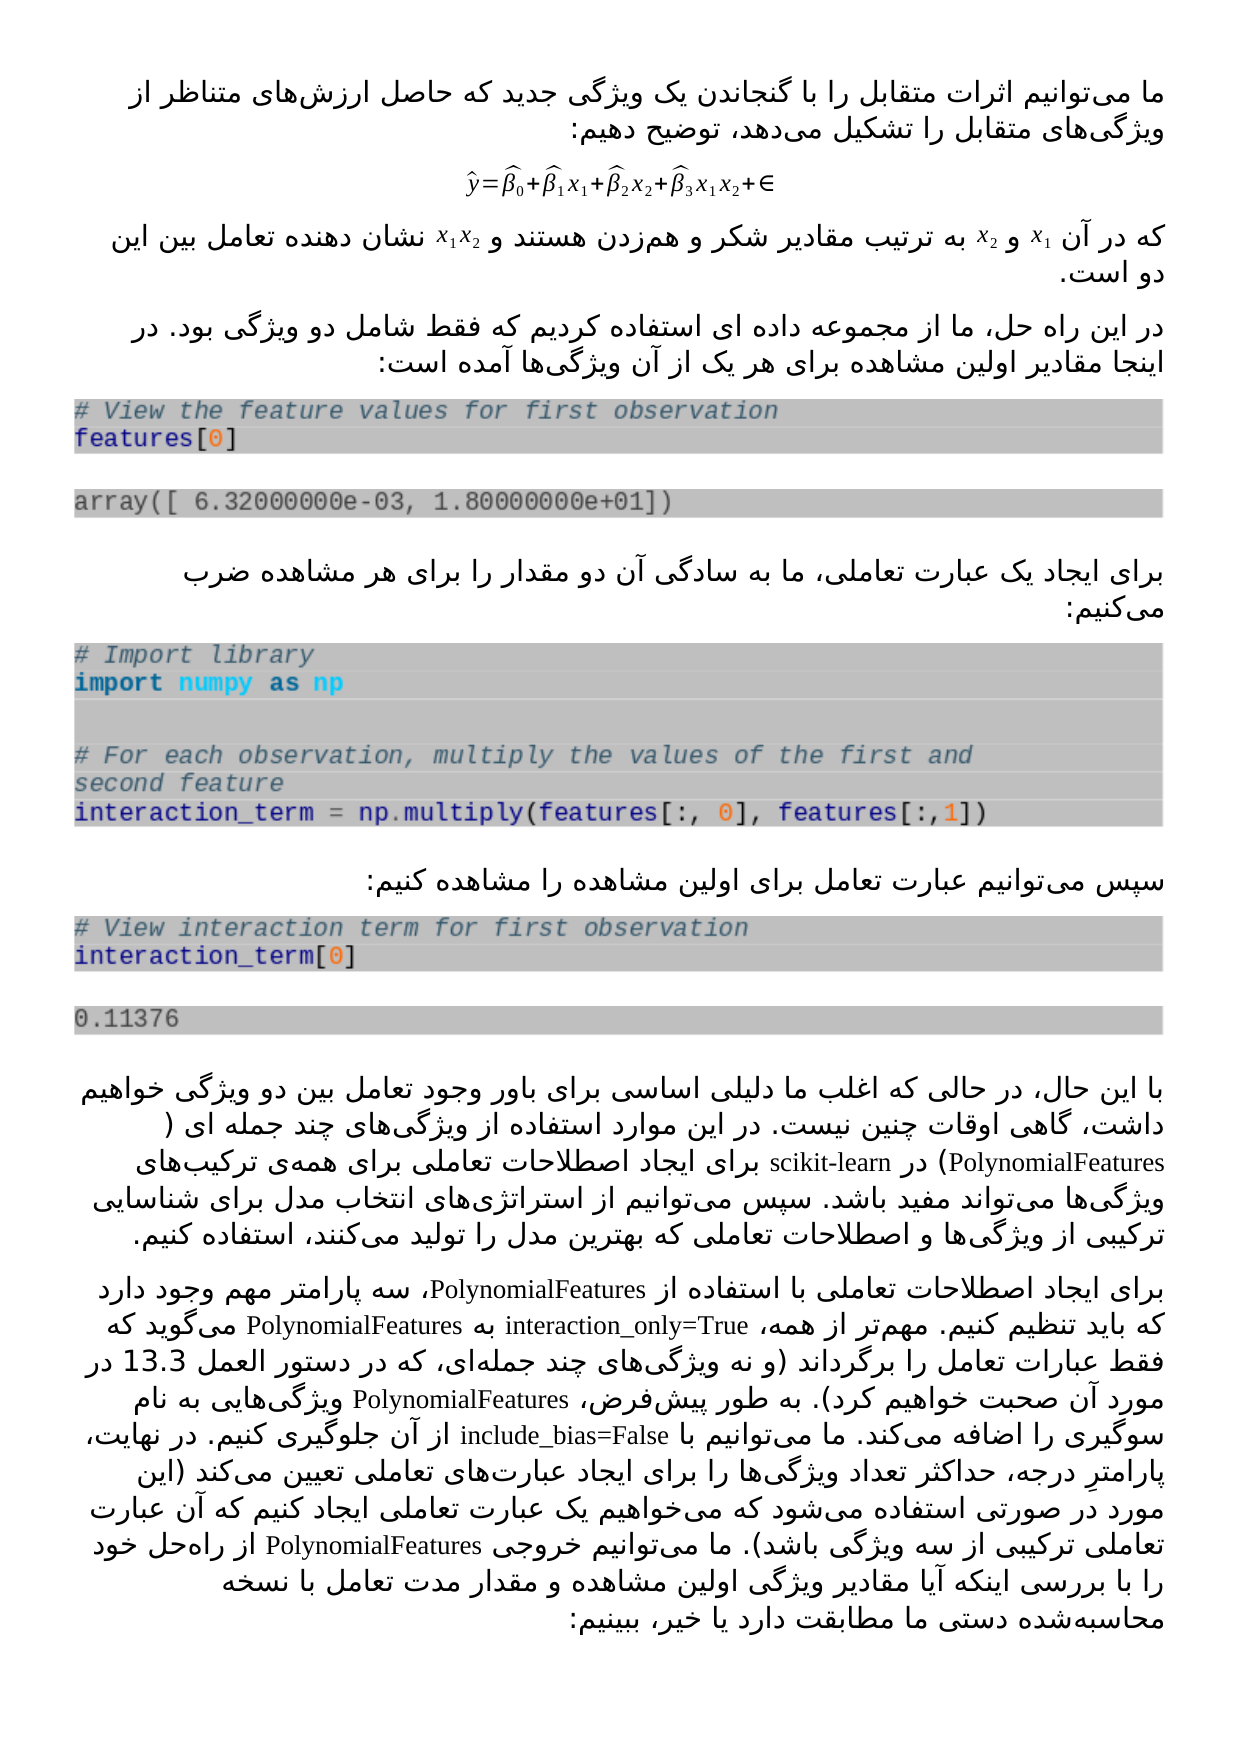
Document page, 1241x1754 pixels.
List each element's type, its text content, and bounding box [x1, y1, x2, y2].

text که در آن و به ترتیب مقادیر شکر و هم‌زدن هستند و نشان دهنده تعامل بین این دو است. [75, 219, 1165, 290]
text سپس می‌توانیم عبارت تعامل برای اولین مشاهده را مشاهده کنیم: [75, 863, 1165, 897]
text در این راه حل، ما از مجموعه داده ای استفاده کردیم که فقط شامل دو ویژگی بود. در اینجا مقادیر اولین مشاهده برای هر یک از آن ویژگی‌ها آمده است: [75, 309, 1165, 380]
text با این حال، در حالی که اغلب ما دلیلی اساسی برای باور وجود تعامل بین دو ویژگی خواهیم داشت، گاهی اوقات چنین نیست. در این موارد استفاده از ویژگی‌های چند جمله ای (PolynomialFeatures) در scikit-learn برای ایجاد اصطلاحات تعاملی برای همه‌ی ترکیب‌های ویژگی‌ها می‌تواند مفید باشد. سپس می‌توانیم از استراتژی‌های انتخاب مدل برای شناسایی ترکیبی از ویژگی‌ها و اصطلاحات تعاملی که بهترین مدل را تولید می‌کنند، استفاده کنیم. [75, 1071, 1165, 1252]
text برای ایجاد یک عبارت تعاملی، ما به سادگی آن دو مقدار را برای هر مشاهده ضرب می‌کنیم: [75, 554, 1165, 624]
text برای ایجاد اصطلاحات تعاملی با استفاده از PolynomialFeatures، سه پارامتر مهم وجود دارد که باید تنظیم کنیم. مهم‌تر از همه، interaction_only=True به PolynomialFeatures می‌گوید که فقط عبارات تعامل را برگرداند (و نه ویژگی‌های چند جمله‌ای، که در دستور العمل 13.3 در مورد آن صحبت خواهیم کرد). به طور پیش‌فرض، PolynomialFeatures ویژگی‌هایی به نام سوگیری را اضافه می‌کند. ما می‌توانیم با include_bias=False از آن جلوگیری کنیم. در نهایت، پارامترِ درجه، حداکثر تعداد ویژگی‌ها را برای ایجاد عبارت‌های تعاملی تعیین می‌کند (این مورد در صورتی استفاده می‌شود که می‌خواهیم یک عبارت تعاملی ایجاد کنیم که آن عبارت تعاملی ترکیبی از سه ویژگی باشد). ما می‌توانیم خروجی PolynomialFeatures از راه‌حل خود را با بررسی اینکه آیا مقادیر ویژگی اولین مشاهده و مقدار مدت تعامل با نسخه محاسبه‌شده دستی ما مطابقت دارد یا خیر، ببینیم: [75, 1271, 1165, 1635]
text ما می‌توانیم اثرات متقابل را با گنجاندن یک ویژگی جدید که حاصل ارزش‌های متناظر از ویژگی‌های متقابل را تشکیل می‌دهد، توضیح دهیم: [75, 75, 1165, 146]
